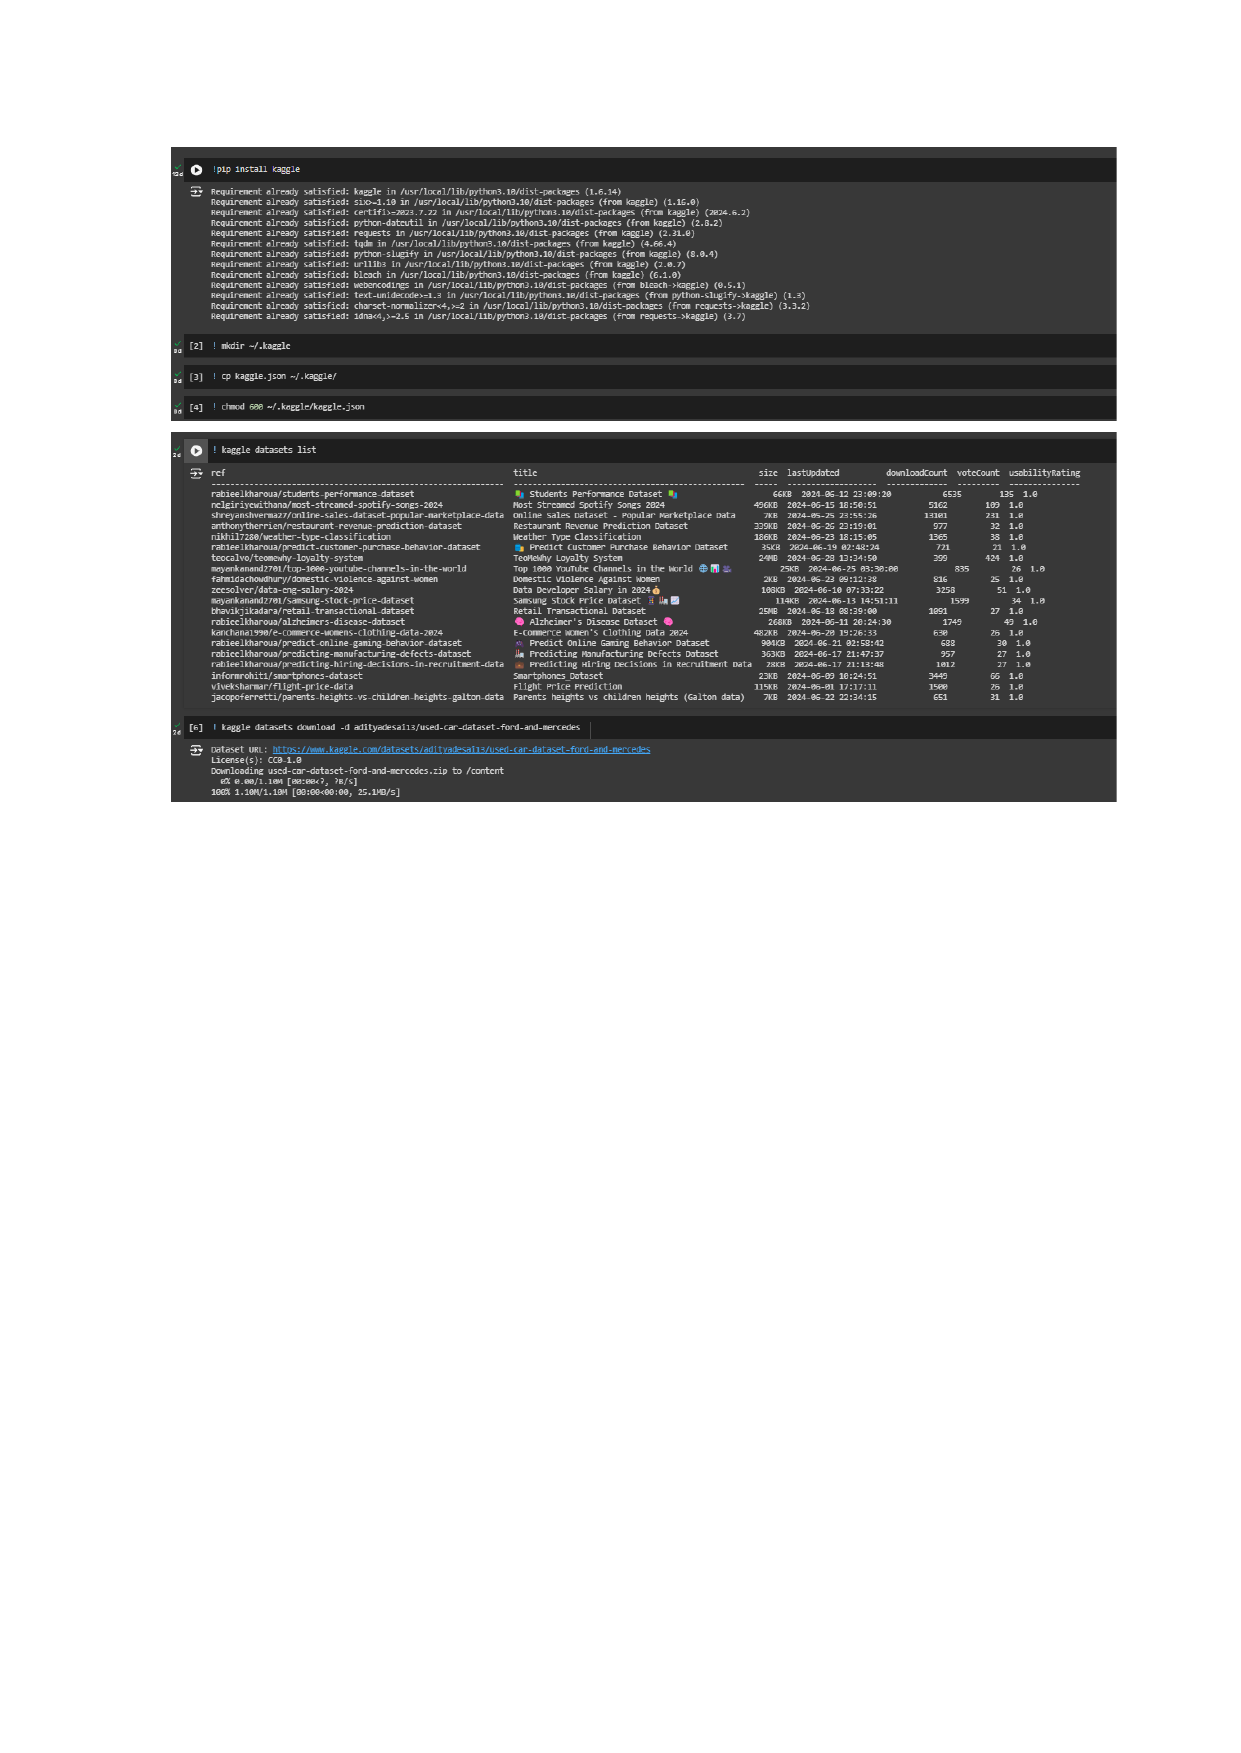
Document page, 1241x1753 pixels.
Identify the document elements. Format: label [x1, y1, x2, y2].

picture [171, 147, 1117, 421]
picture [171, 432, 1117, 802]
